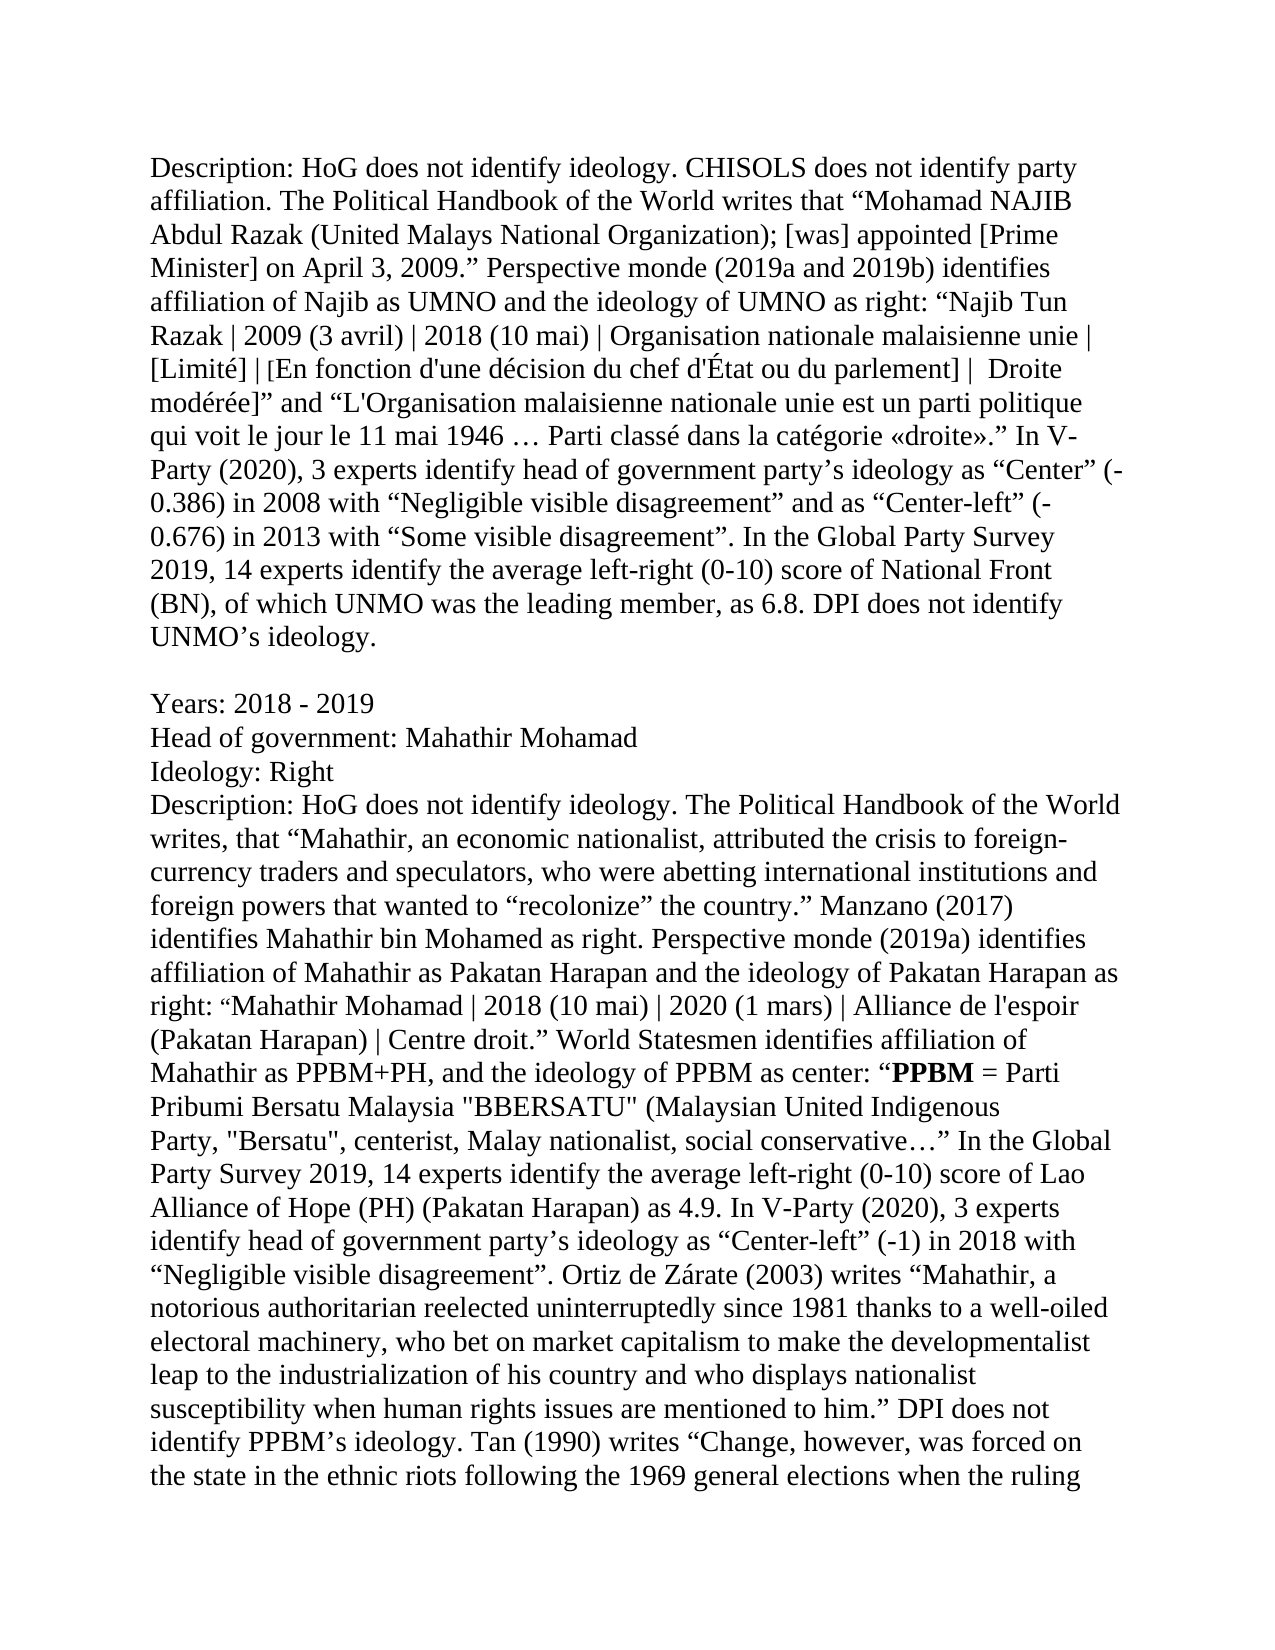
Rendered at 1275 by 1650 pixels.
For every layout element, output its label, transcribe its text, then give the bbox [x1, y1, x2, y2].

text Years: 2018 - 2019 [150, 687, 1125, 720]
text Description: HoG does not identify ideology. CHISOLS does not identify party affiliation. The Political Handbook of the World writes that “Mohamad NAJIB Abdul Razak (United Malays National Organization); [was] appointed [Prime Minister] on April 3, 2009.” Perspective monde (2019a and 2019b) identifies affiliation of Najib as UMNO and the ideology of UMNO as right: “Najib Tun Razak | 2009 (3 avril) | 2018 (10 mai) | Organisation nationale malaisienne unie | [Limité] | [En fonction d'une décision du chef d'État ou du parlement] | Droite modérée]” and “L'Organisation malaisienne nationale unie est un parti politique qui voit le jour le 11 mai 1946 … Parti classé dans la catégorie «droite».” In V-Party (2020), 3 experts identify head of government party’s ideology as “Center” (-0.386) in 2008 with “Negligible visible disagreement” and as “Center-left” (-0.676) in 2013 with “Some visible disagreement”. In the Global Party Survey 2019, 14 experts identify the average left-right (0-10) score of National Front (BN), of which UNMO was the leading member, as 6.8. DPI does not identify UNMO’s ideology. [150, 150, 1125, 653]
text Head of government: Mahathir Mohamad [150, 720, 1125, 754]
text Ideology: Right [150, 754, 1125, 787]
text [150, 787, 1125, 1492]
